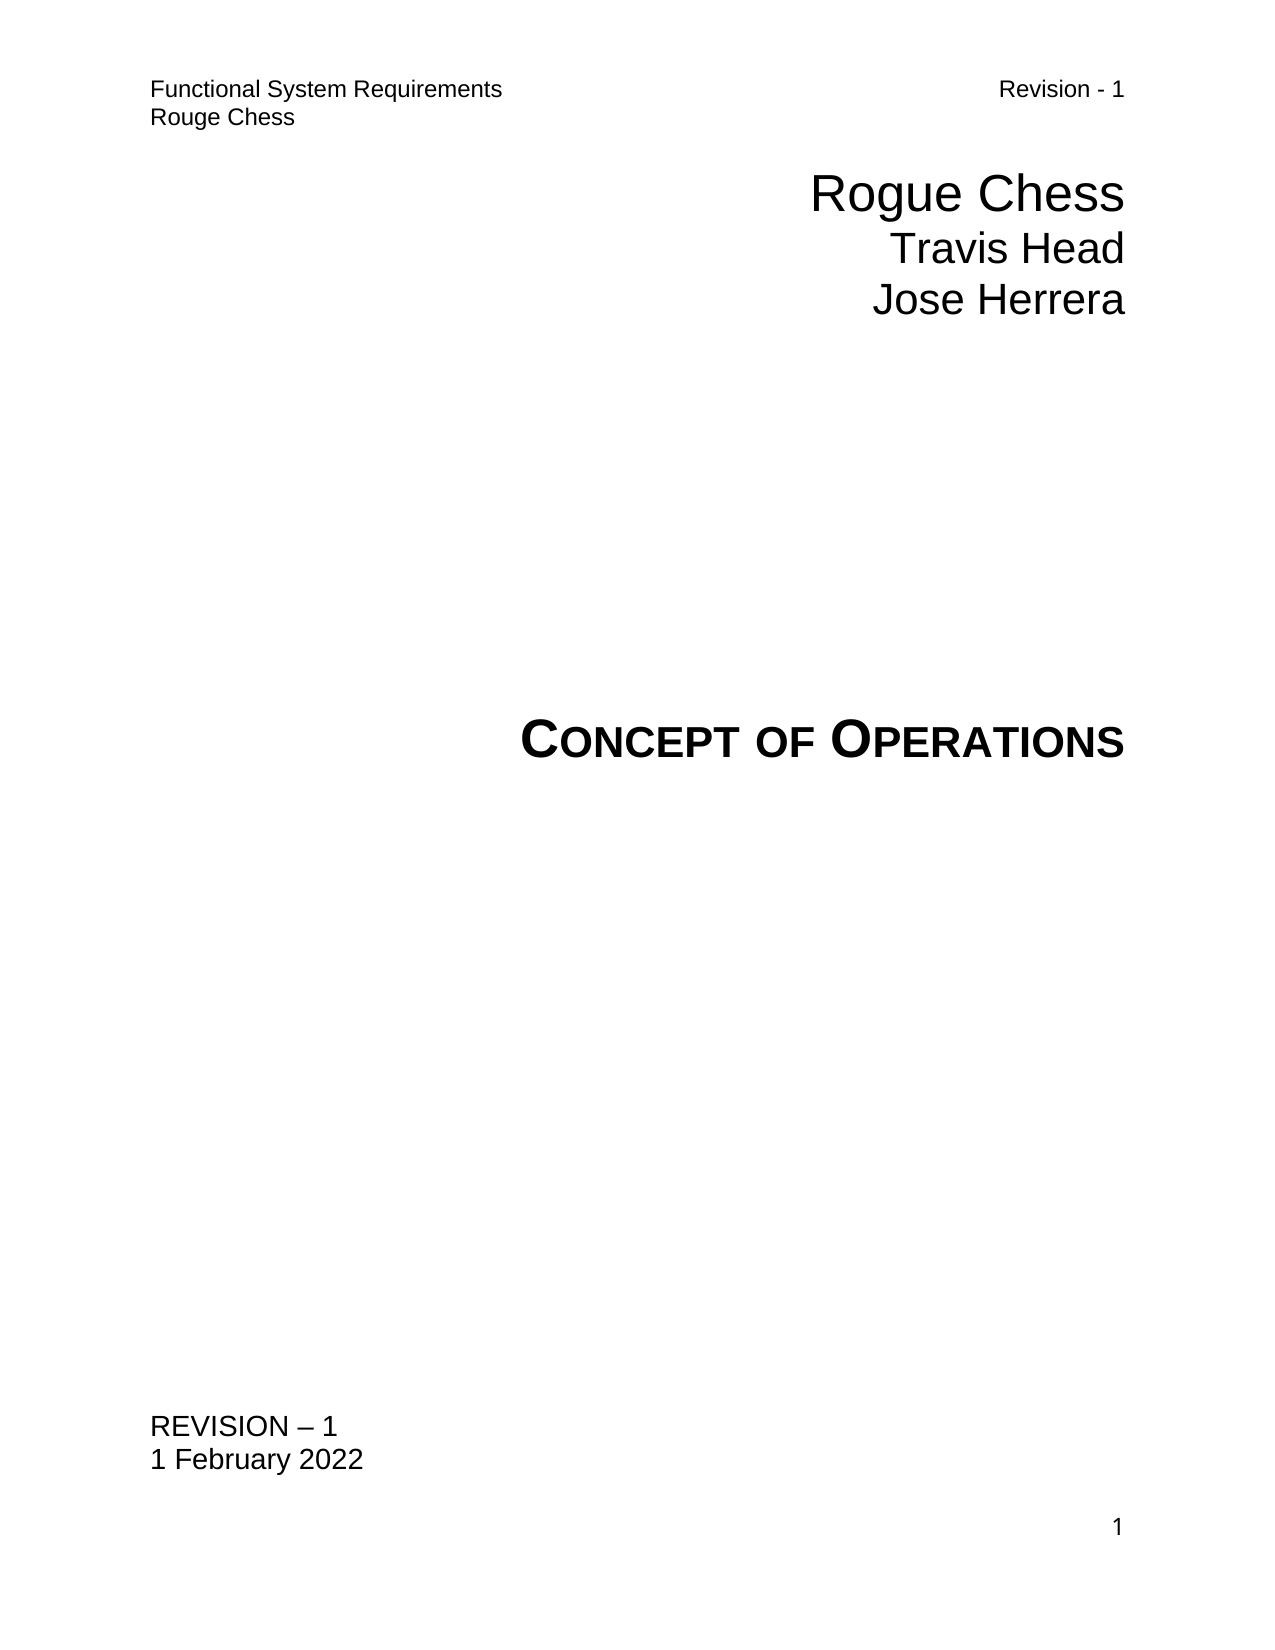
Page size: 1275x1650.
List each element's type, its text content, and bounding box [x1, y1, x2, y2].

text Jose Herrera [150, 273, 1125, 323]
text 1 February 2022 [150, 1442, 1125, 1476]
text Rogue Chess [150, 163, 1125, 223]
text REVISION – 1 [150, 1409, 1125, 1442]
text Travis Head [150, 223, 1125, 273]
text Concept of Operations [150, 707, 1125, 769]
